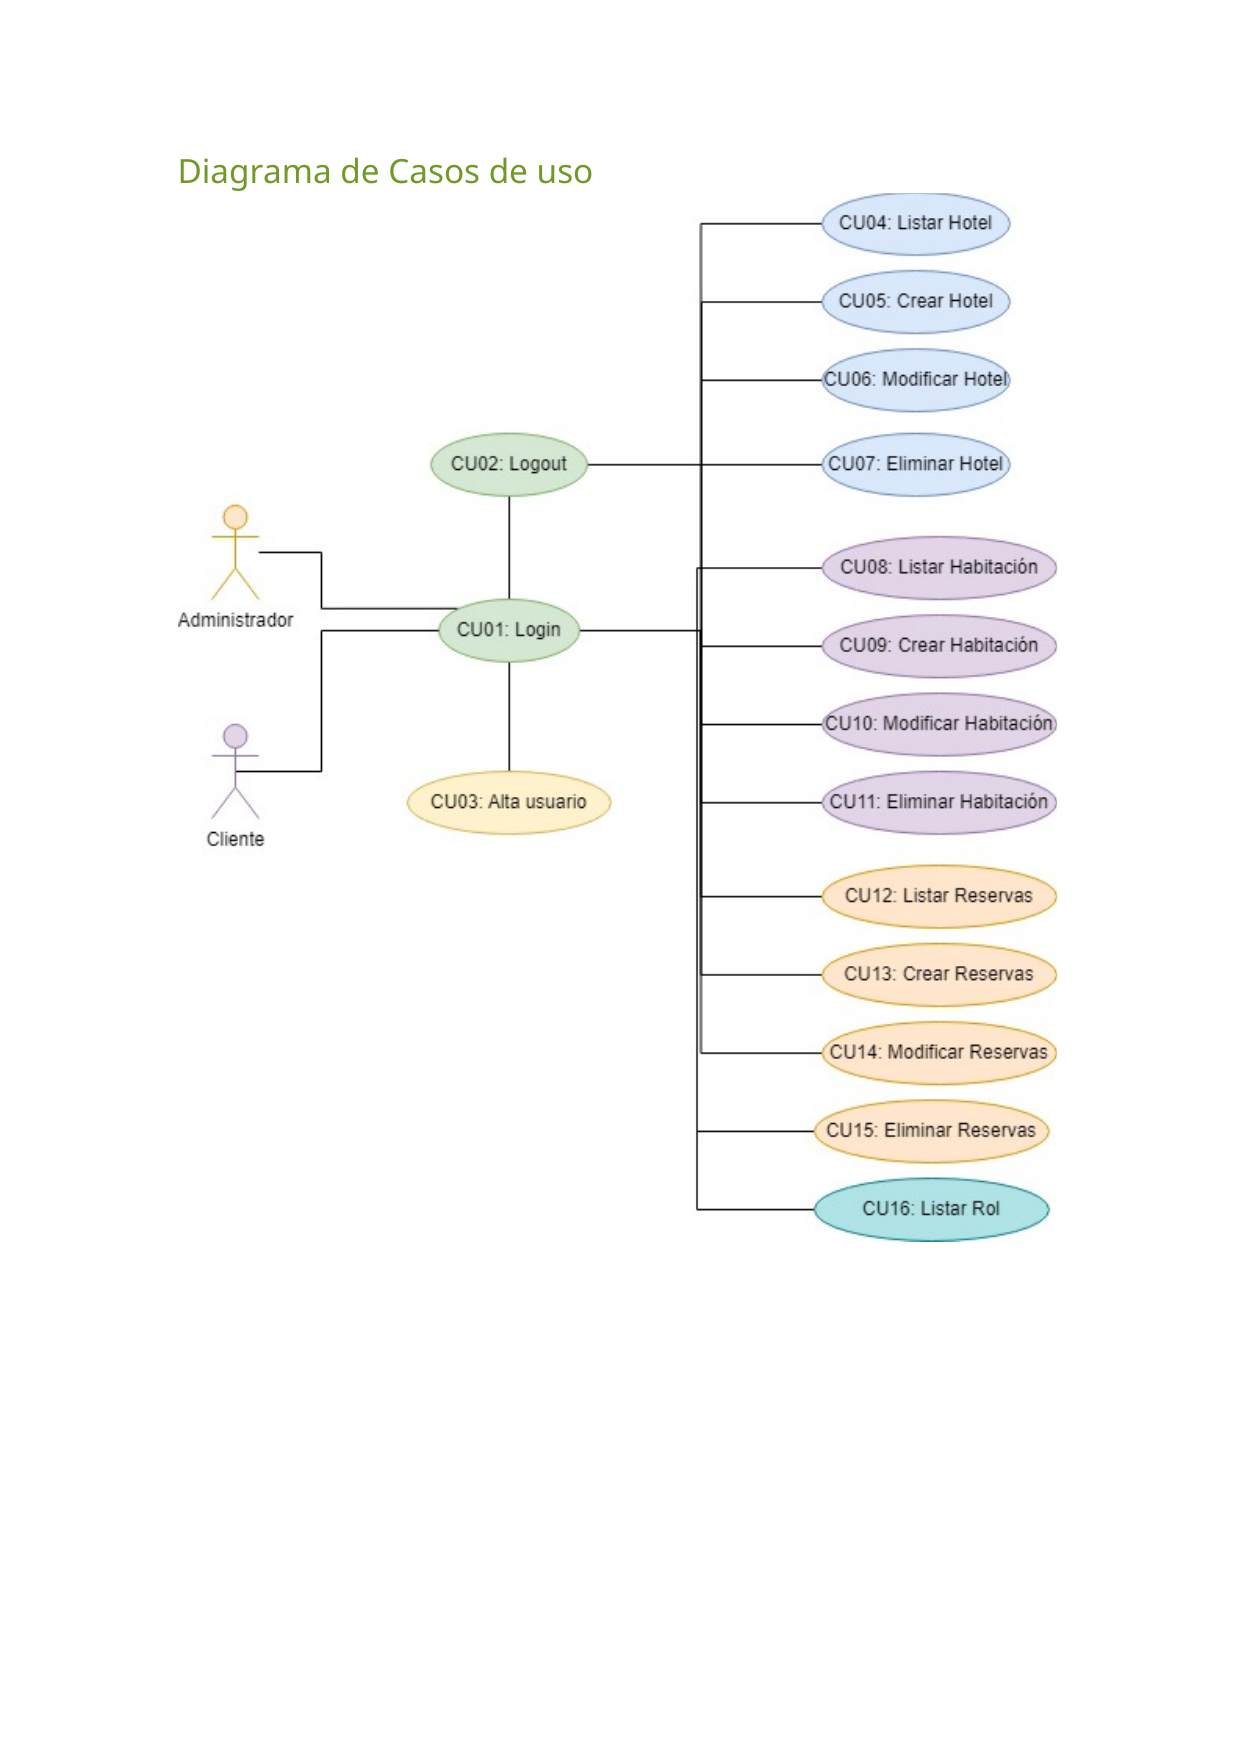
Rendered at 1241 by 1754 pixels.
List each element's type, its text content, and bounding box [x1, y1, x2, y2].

subtitle Diagrama de Casos de uso [177, 148, 1063, 193]
picture [177, 193, 1058, 1242]
